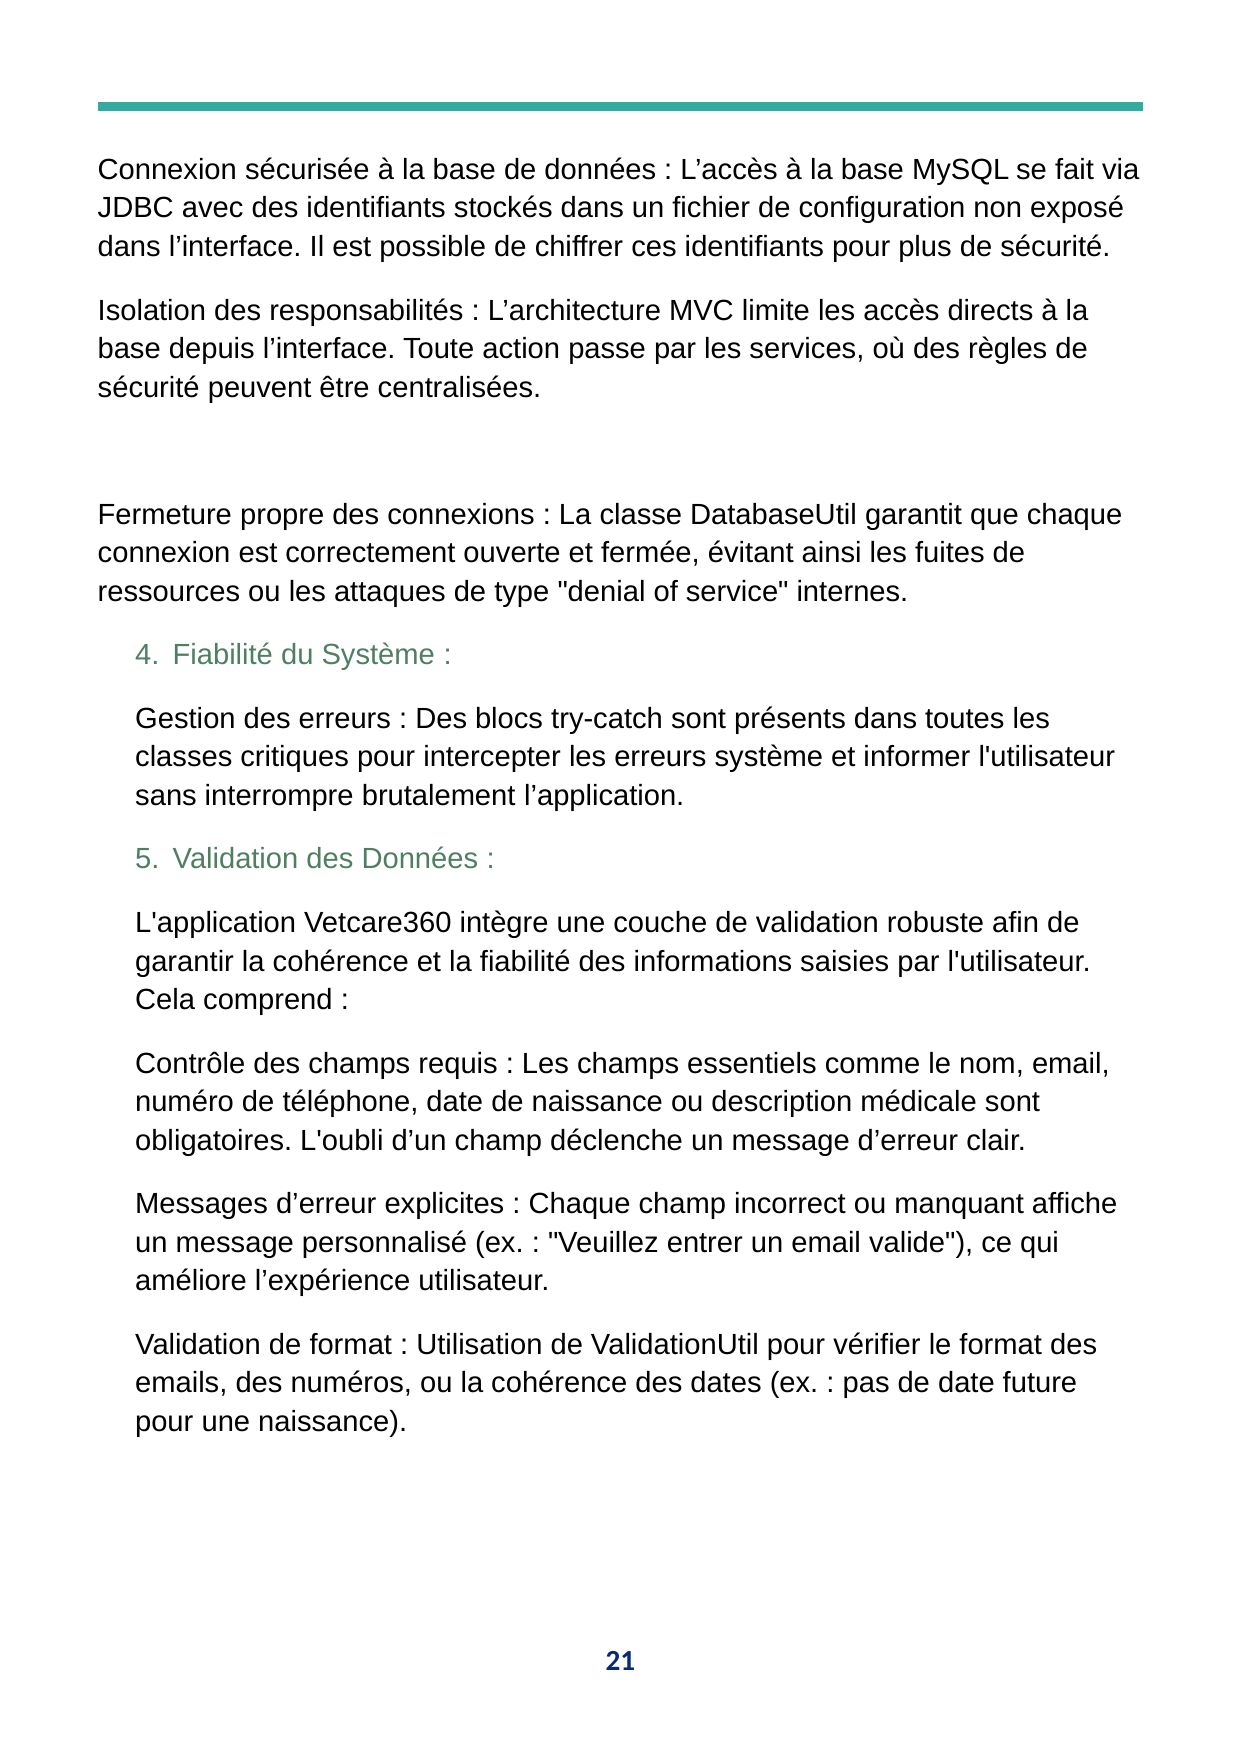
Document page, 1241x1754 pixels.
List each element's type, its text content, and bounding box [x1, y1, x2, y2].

subtitle Messages d’erreur explicites : Chaque champ incorrect ou manquant affiche un message personnalisé (ex. : "Veuillez entrer un email valide"), ce qui améliore l’expérience utilisateur. [135, 1186, 1143, 1297]
subtitle Fermeture propre des connexions : La classe DatabaseUtil garantit que chaque connexion est correctement ouverte et fermée, évitant ainsi les fuites de ressources ou les attaques de type "denial of service" internes. [97, 497, 1143, 607]
subtitle Connexion sécurisée à la base de données : L’accès à la base MySQL se fait via JDBC avec des identifiants stockés dans un fichier de configuration non exposé dans l’interface. Il est possible de chiffrer ces identifiants pour plus de sécurité. [97, 152, 1143, 262]
subtitle Validation des Données : [135, 841, 1143, 875]
subtitle L'application Vetcare360 intègre une couche de validation robuste afin de garantir la cohérence et la fiabilité des informations saisies par l'utilisateur. Cela comprend : [135, 905, 1143, 1016]
subtitle Isolation des responsabilités : L’architecture MVC limite les accès directs à la base depuis l’interface. Toute action passe par les services, où des règles de sécurité peuvent être centralisées. [97, 292, 1143, 403]
subtitle Validation de format : Utilisation de ValidationUtil pour vérifier le format des emails, des numéros, ou la cohérence des dates (ex. : pas de date future pour une naissance). [135, 1327, 1143, 1437]
subtitle Contrôle des champs requis : Les champs essentiels comme le nom, email, numéro de téléphone, date de naissance ou description médicale sont obligatoires. L'oubli d’un champ déclenche un message d’erreur clair. [135, 1046, 1143, 1156]
subtitle Gestion des erreurs : Des blocs try-catch sont présents dans toutes les classes critiques pour intercepter les erreurs système et informer l'utilisateur sans interrompre brutalement l’application. [135, 701, 1143, 811]
subtitle Fiabilité du Système : [135, 637, 1143, 671]
